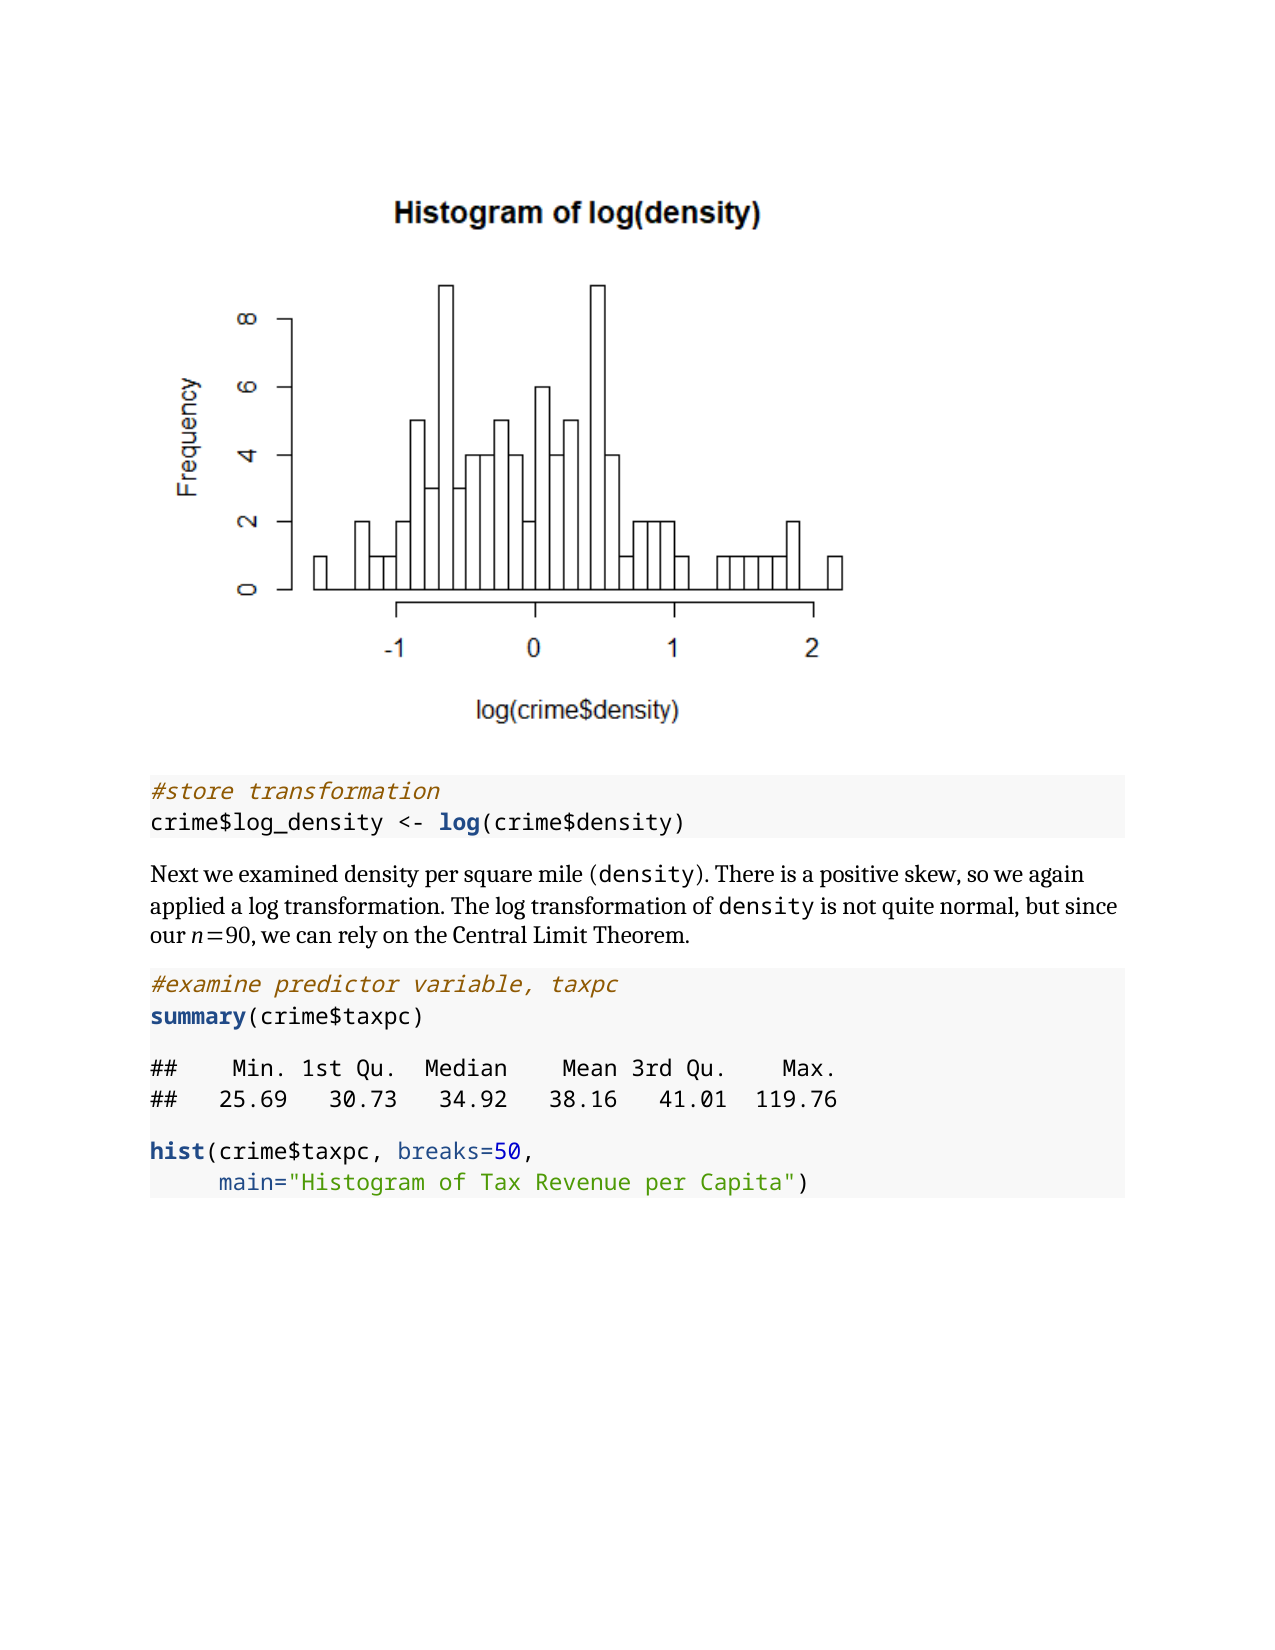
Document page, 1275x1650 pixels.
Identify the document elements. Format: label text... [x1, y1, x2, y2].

text ## Min. 1st Qu. Median Mean 3rd Qu. Max. ## 25.69 30.73 34.92 38.16 41.01 119.76 [150, 1052, 1125, 1114]
picture [168, 150, 927, 757]
text #store transformation crime$log_density <- log(crime$density) [439, 775, 1125, 838]
text hist(crime$taxpc, breaks=50, main="Histogram of Tax Revenue per Capita") [535, 1135, 1125, 1198]
text Next we examined density per square mile (density). There is a positive skew, so we again applied a log transformation. The log transformation of density is not quite normal, but since our , we can rely on the Central Limit Theorem. [150, 858, 1125, 950]
text #examine predictor variable, taxpc summary(crime$taxpc) [150, 968, 1125, 1031]
